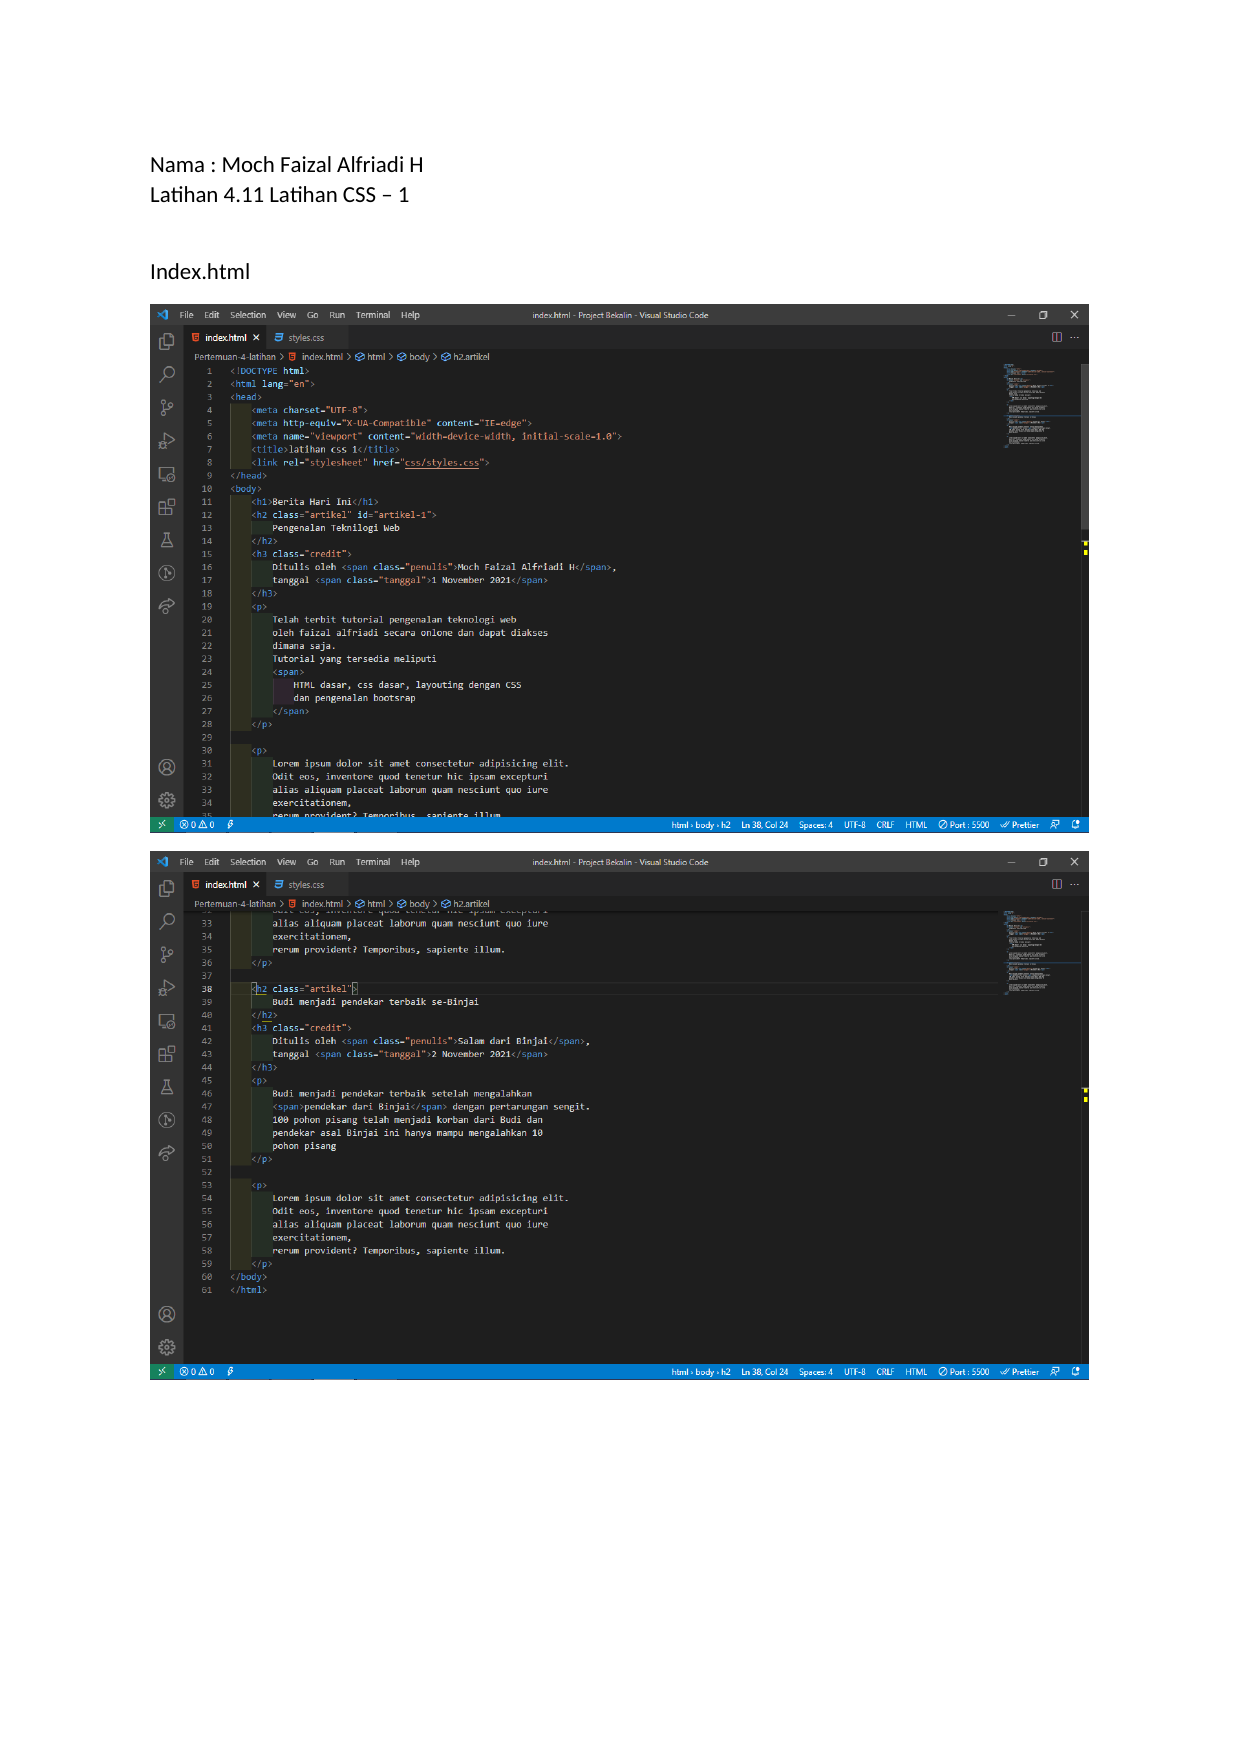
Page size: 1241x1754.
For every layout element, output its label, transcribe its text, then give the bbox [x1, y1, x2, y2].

text Nama : Moch Faizal Alfriadi H [150, 150, 1090, 178]
text Latihan 4.11 Latihan CSS – 1 [150, 180, 1090, 208]
text Index.html [150, 257, 1090, 285]
picture [150, 304, 1089, 833]
picture [150, 851, 1089, 1380]
